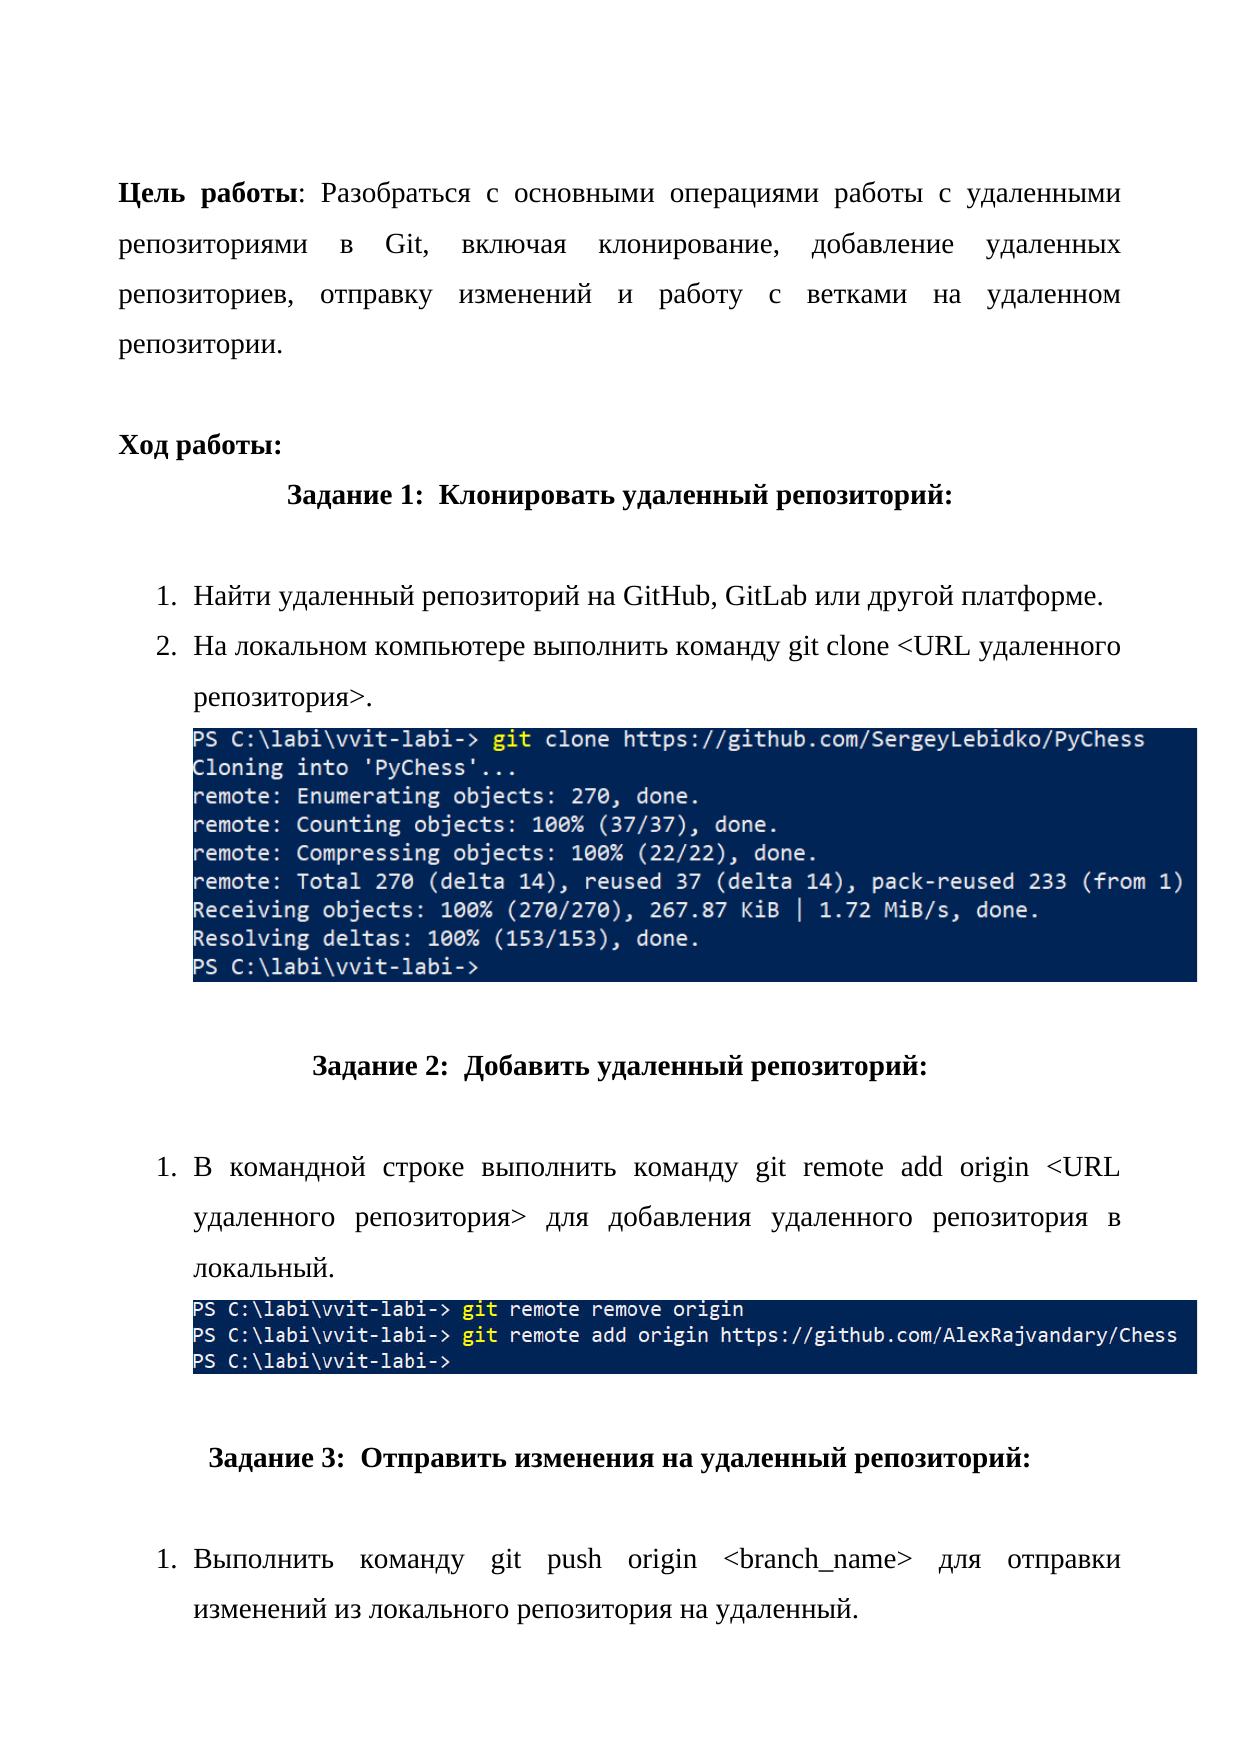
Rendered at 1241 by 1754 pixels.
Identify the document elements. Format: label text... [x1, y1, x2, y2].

picture [193, 1300, 1198, 1374]
text Цель работы: Разобраться с основными операциями работы с удаленными репозиториями в Git, включая клонирование, добавление удаленных репозиториев, отправку изменений и работу с ветками на удаленном репозитории. [118, 176, 1122, 360]
list Найти удаленный репозиторий на GitHub, GitLab или другой платформе. [156, 578, 1122, 612]
list На локальном компьютере выполнить команду git clone <URL удаленного репозитория>. [156, 628, 1122, 712]
subtitle Задание 3: Отправить изменения на удаленный репозиторий: [118, 1440, 1122, 1474]
subtitle Задание 2: Добавить удаленный репозиторий: [118, 1048, 1122, 1082]
subtitle Задание 1: Клонировать удаленный репозиторий: [118, 477, 1122, 511]
picture [193, 728, 1198, 982]
list В командной строке выполнить команду git remote add origin <URL удаленного репозитория> для добавления удаленного репозитория в локальный. [156, 1149, 1122, 1283]
text Ход работы: [118, 427, 1122, 461]
list Выполнить команду git push origin <branch_name> для отправки изменений из локального репозитория на удаленный. [156, 1541, 1122, 1625]
